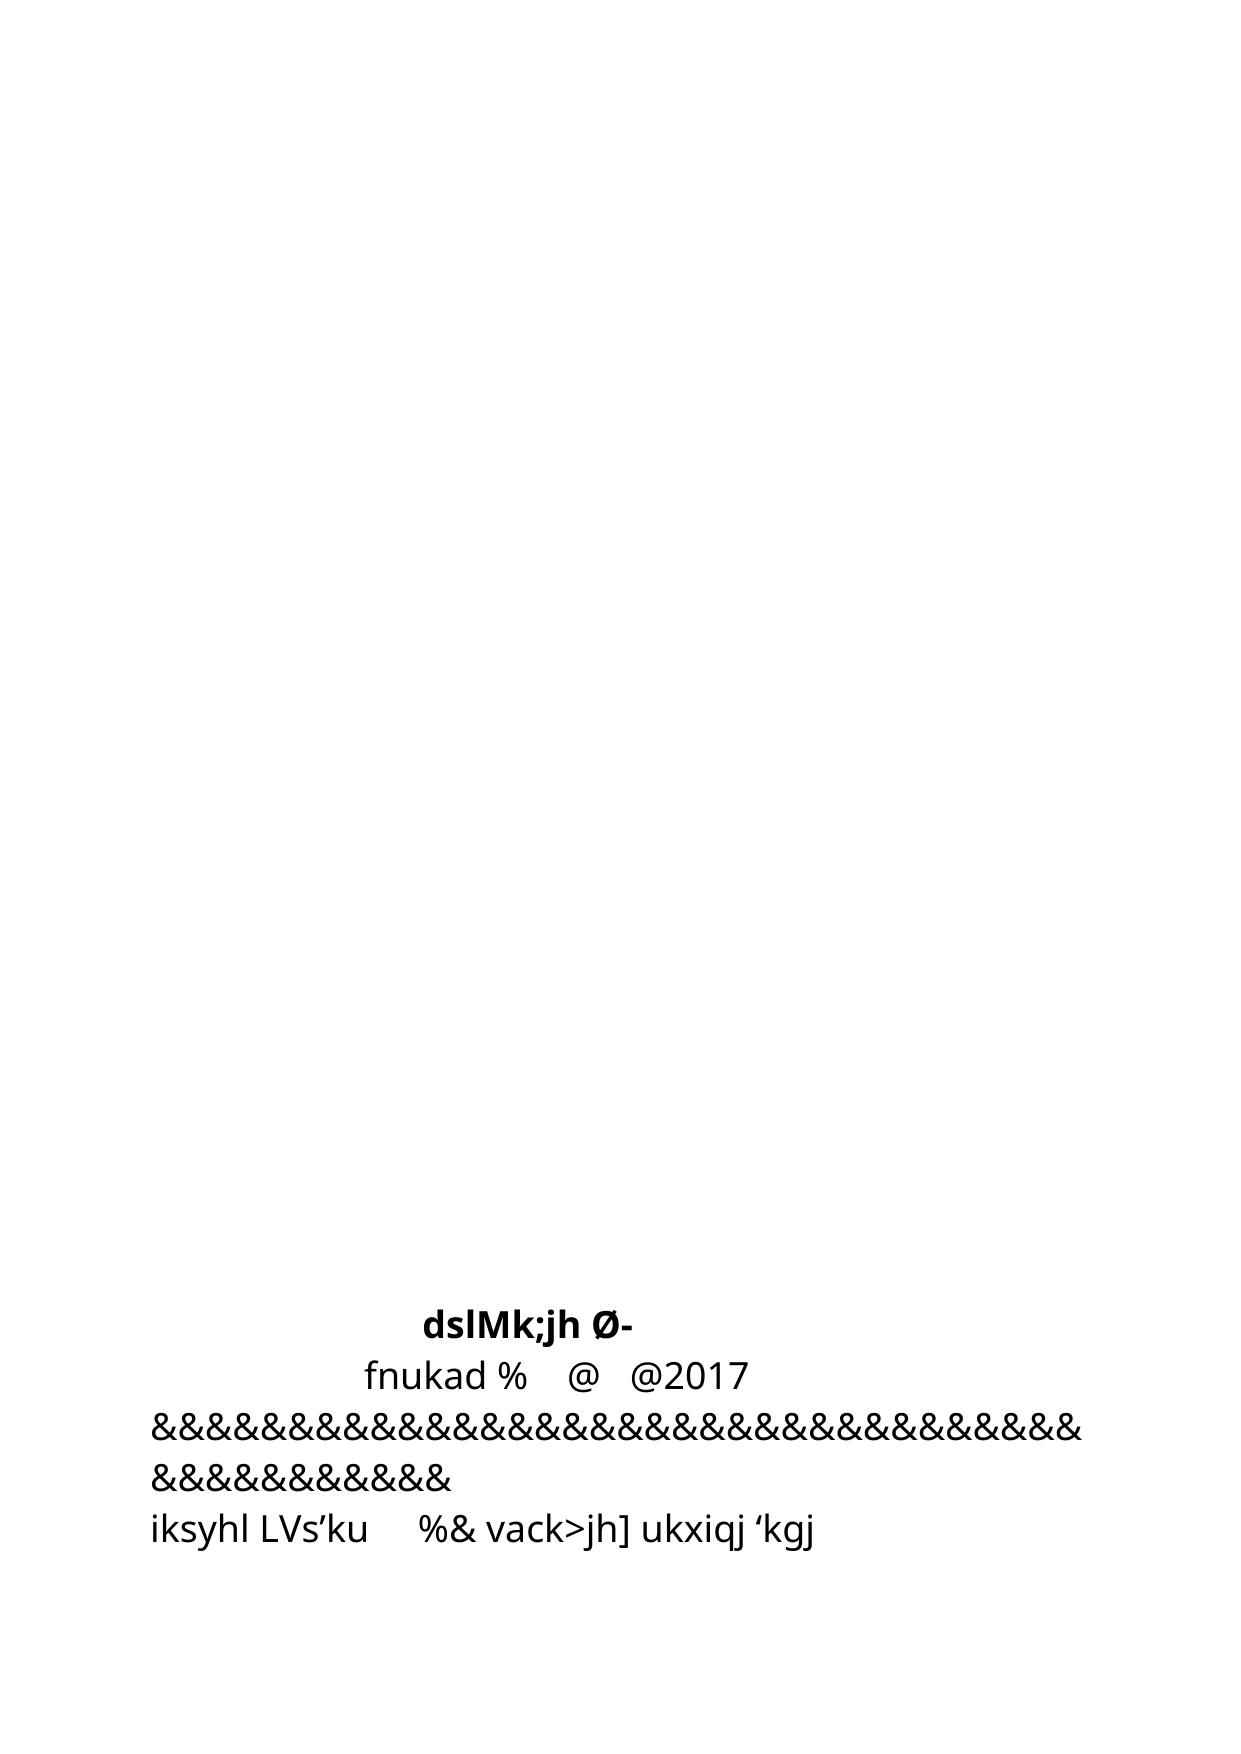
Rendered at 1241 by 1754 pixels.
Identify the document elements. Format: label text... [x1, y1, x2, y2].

text &&&&&&&&&&&&&&&&&&&&&&&&&&&&&&&&&&&&&&&&&&&&& [150, 1401, 1090, 1503]
text dslMk;jh Ø- [150, 1298, 1090, 1349]
text iksyhl LVs’ku %& vack>jh] ukxiqj ‘kgj [150, 1503, 1090, 1554]
text fnukad % @ @2017 [150, 1349, 1090, 1401]
